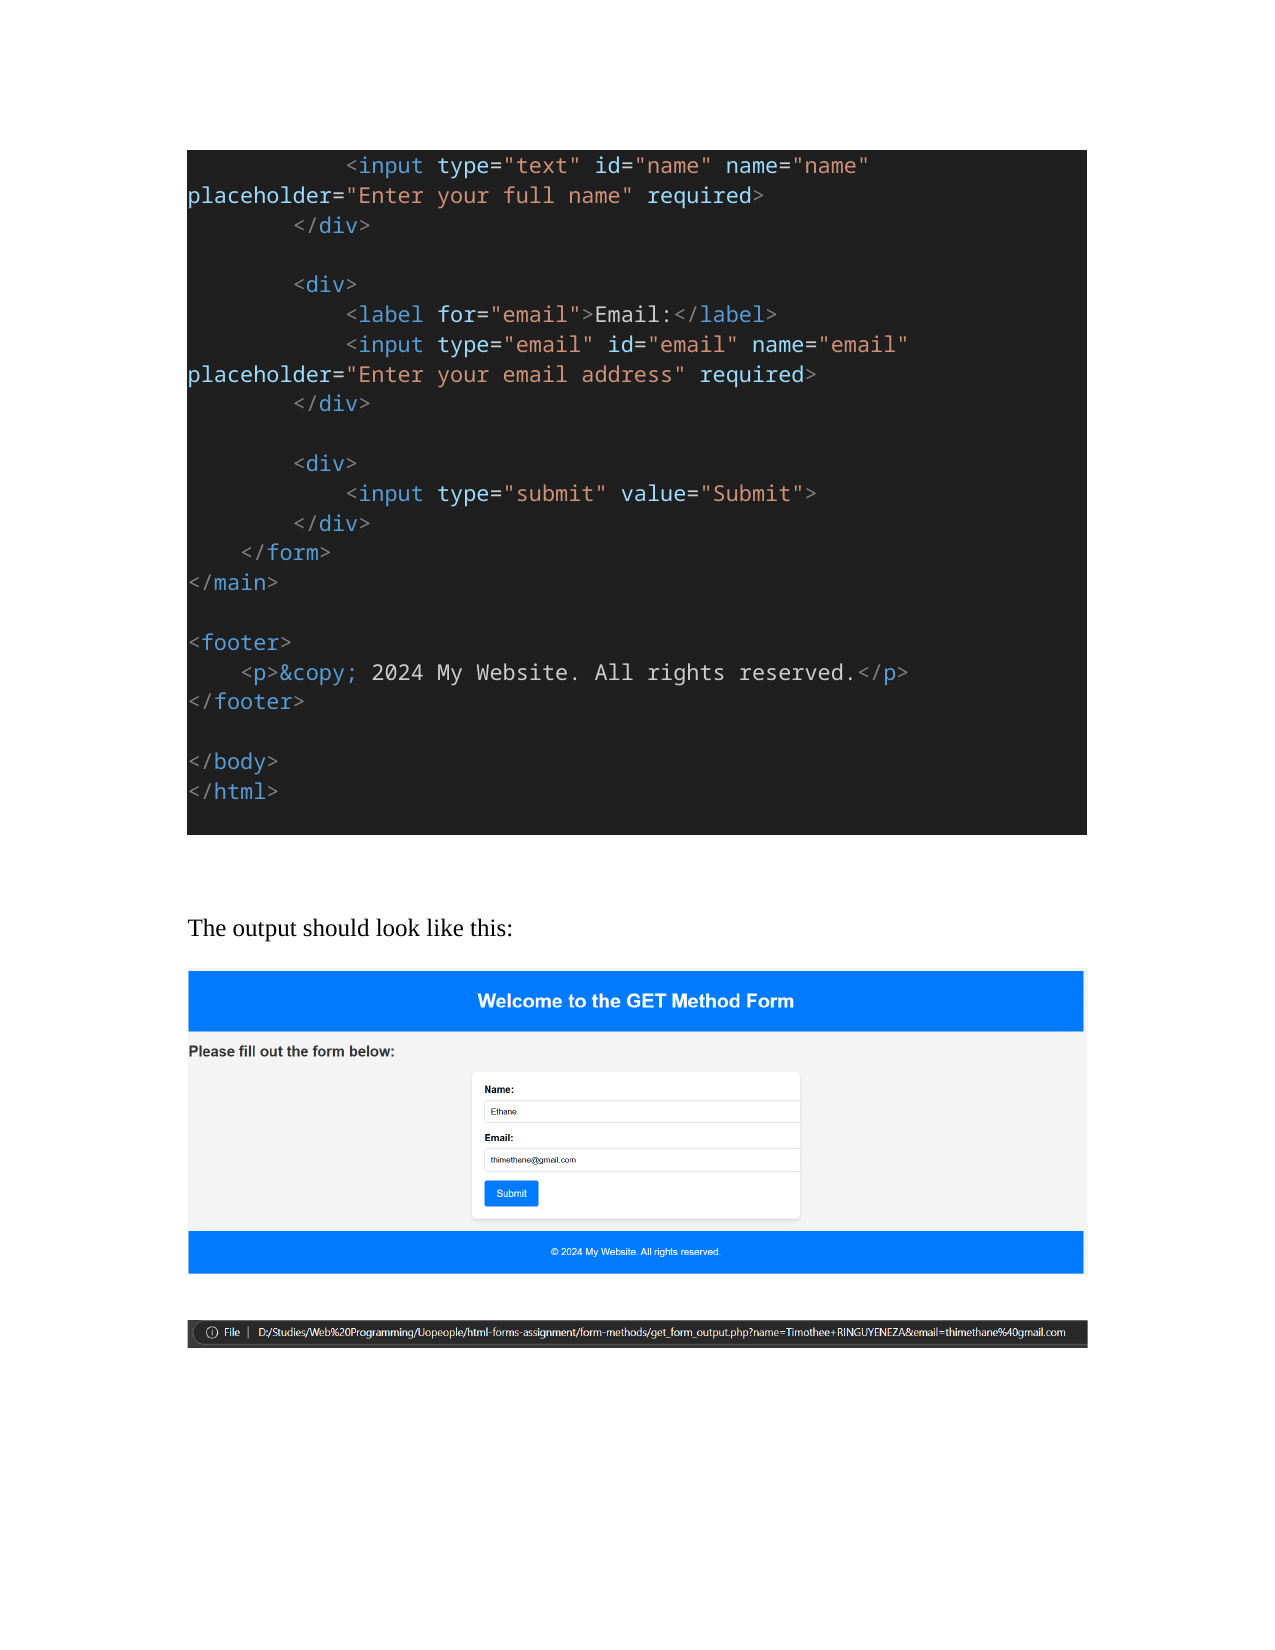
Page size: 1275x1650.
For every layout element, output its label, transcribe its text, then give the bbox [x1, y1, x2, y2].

text </div> [187, 209, 1087, 239]
text </form> [187, 537, 1087, 567]
picture [187, 1320, 1088, 1348]
text <footer> [187, 627, 1087, 656]
text The output should look like this: [187, 913, 1087, 968]
text </html> [187, 776, 1087, 805]
text <div> [187, 269, 1087, 299]
text <label for="email">Email:</label> [187, 299, 1087, 329]
text <input type="text" id="name" name="name" placeholder="Enter your full name" required> [187, 150, 1087, 209]
text </footer> [187, 686, 1087, 716]
picture [187, 968, 1088, 1274]
text </main> [187, 567, 1087, 597]
text </div> [187, 507, 1087, 537]
text </body> [187, 746, 1087, 776]
text <input type="submit" value="Submit"> [187, 478, 1087, 507]
text </div> [187, 388, 1087, 418]
text <div> [187, 448, 1087, 478]
text <input type="email" id="email" name="email" placeholder="Enter your email address" required> [187, 329, 1087, 388]
text <p>&copy; 2024 My Website. All rights reserved.</p> [187, 656, 1087, 686]
